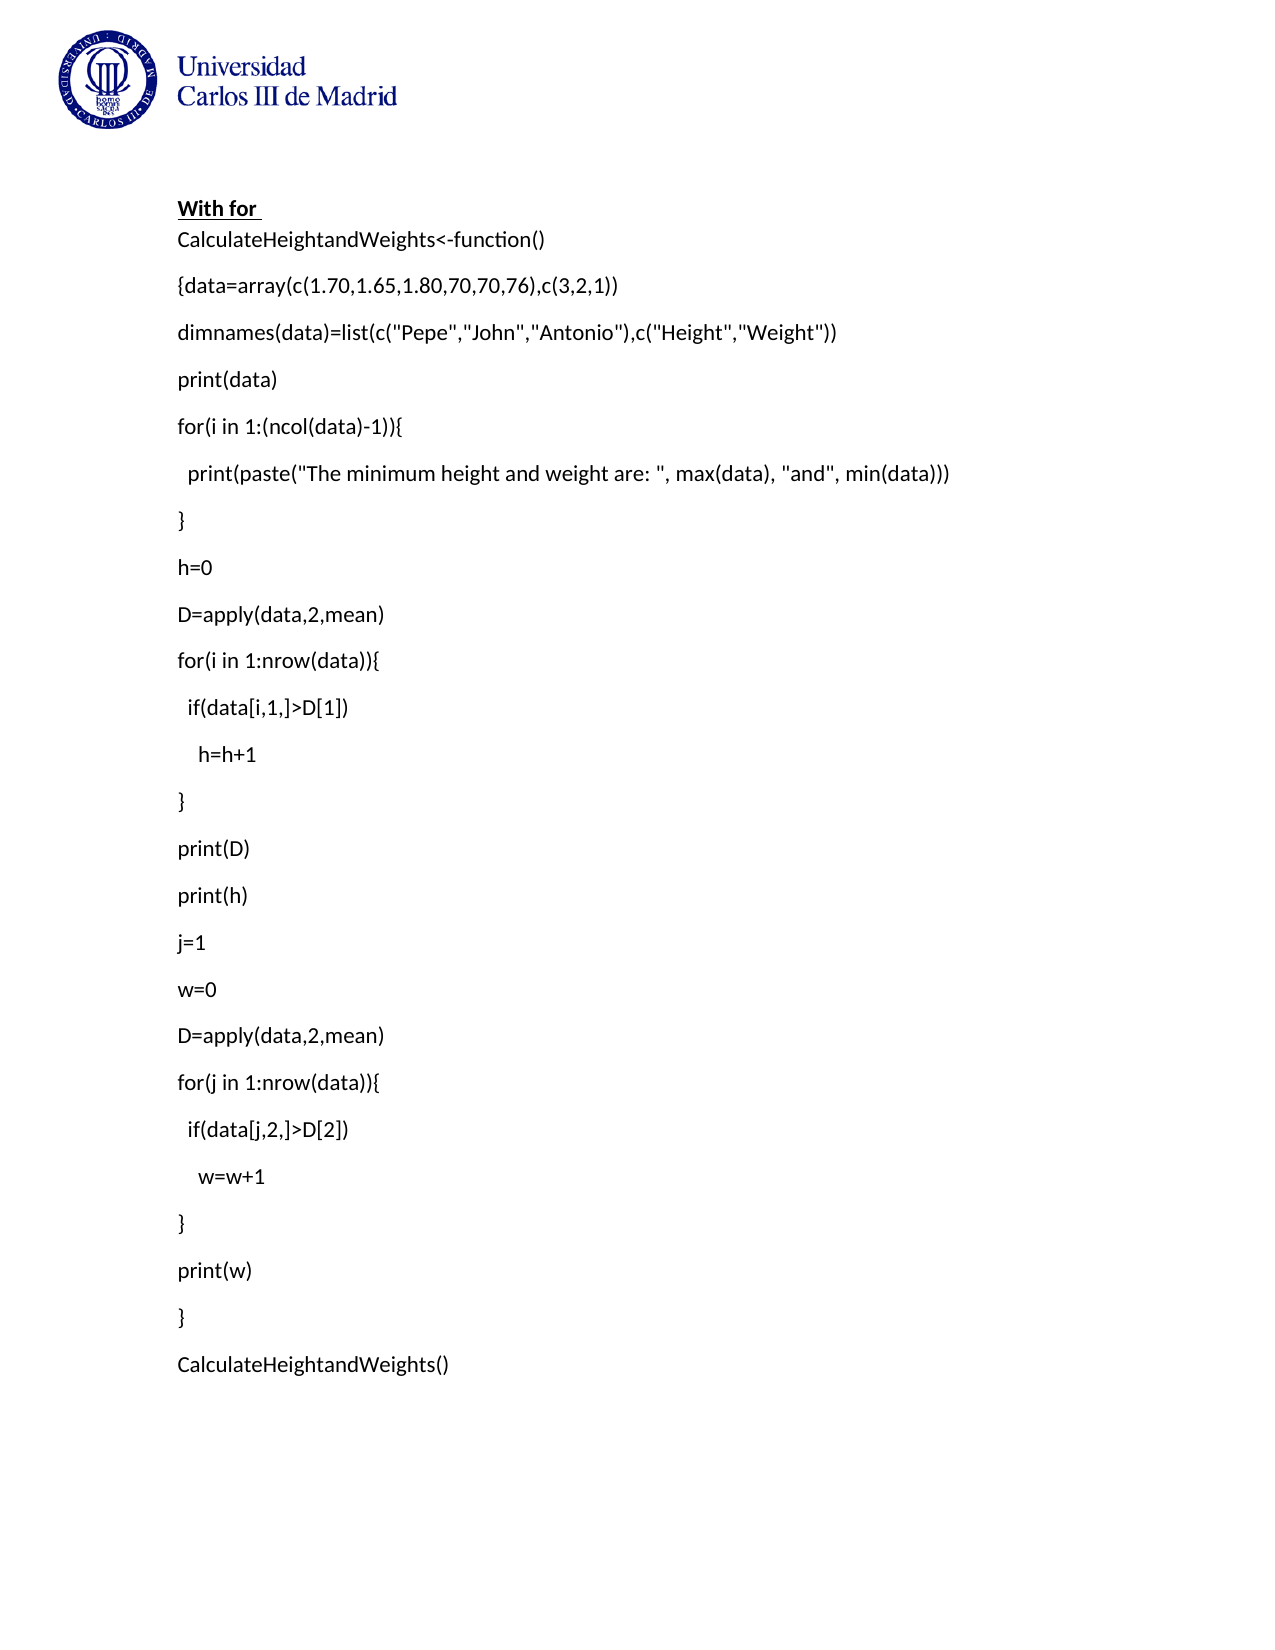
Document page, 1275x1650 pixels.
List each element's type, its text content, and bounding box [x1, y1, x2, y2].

text if(data[j,2,]>D[2]) [177, 1115, 1098, 1143]
text } [177, 1303, 1098, 1331]
text for(j in 1:nrow(data)){ [177, 1068, 1098, 1096]
text {data=array(c(1.70,1.65,1.80,70,70,76),c(3,2,1)) [177, 272, 1098, 299]
text w=w+1 [177, 1162, 1098, 1190]
text With for CalculateHeightandWeights<-function() [177, 194, 1098, 253]
text for(i in 1:nrow(data)){ [177, 647, 1098, 674]
text print(data) [177, 365, 1098, 393]
text print(h) [177, 881, 1098, 909]
text j=1 [177, 928, 1098, 956]
picture [58, 30, 397, 129]
text D=apply(data,2,mean) [177, 600, 1098, 628]
text D=apply(data,2,mean) [177, 1022, 1098, 1049]
text w=0 [177, 975, 1098, 1003]
text } [177, 1209, 1098, 1237]
text CalculateHeightandWeights() [177, 1350, 1098, 1378]
text } [177, 787, 1098, 815]
text print(paste("The minimum height and weight are: ", max(data), "and", min(data))) [177, 459, 1098, 487]
text if(data[i,1,]>D[1]) [177, 693, 1098, 721]
text print(w) [177, 1256, 1098, 1284]
text h=h+1 [177, 740, 1098, 768]
text } [177, 506, 1098, 534]
text for(i in 1:(ncol(data)-1)){ [177, 412, 1098, 440]
text dimnames(data)=list(c("Pepe","John","Antonio"),c("Height","Weight")) [177, 318, 1098, 346]
text h=0 [177, 553, 1098, 581]
text print(D) [177, 834, 1098, 862]
